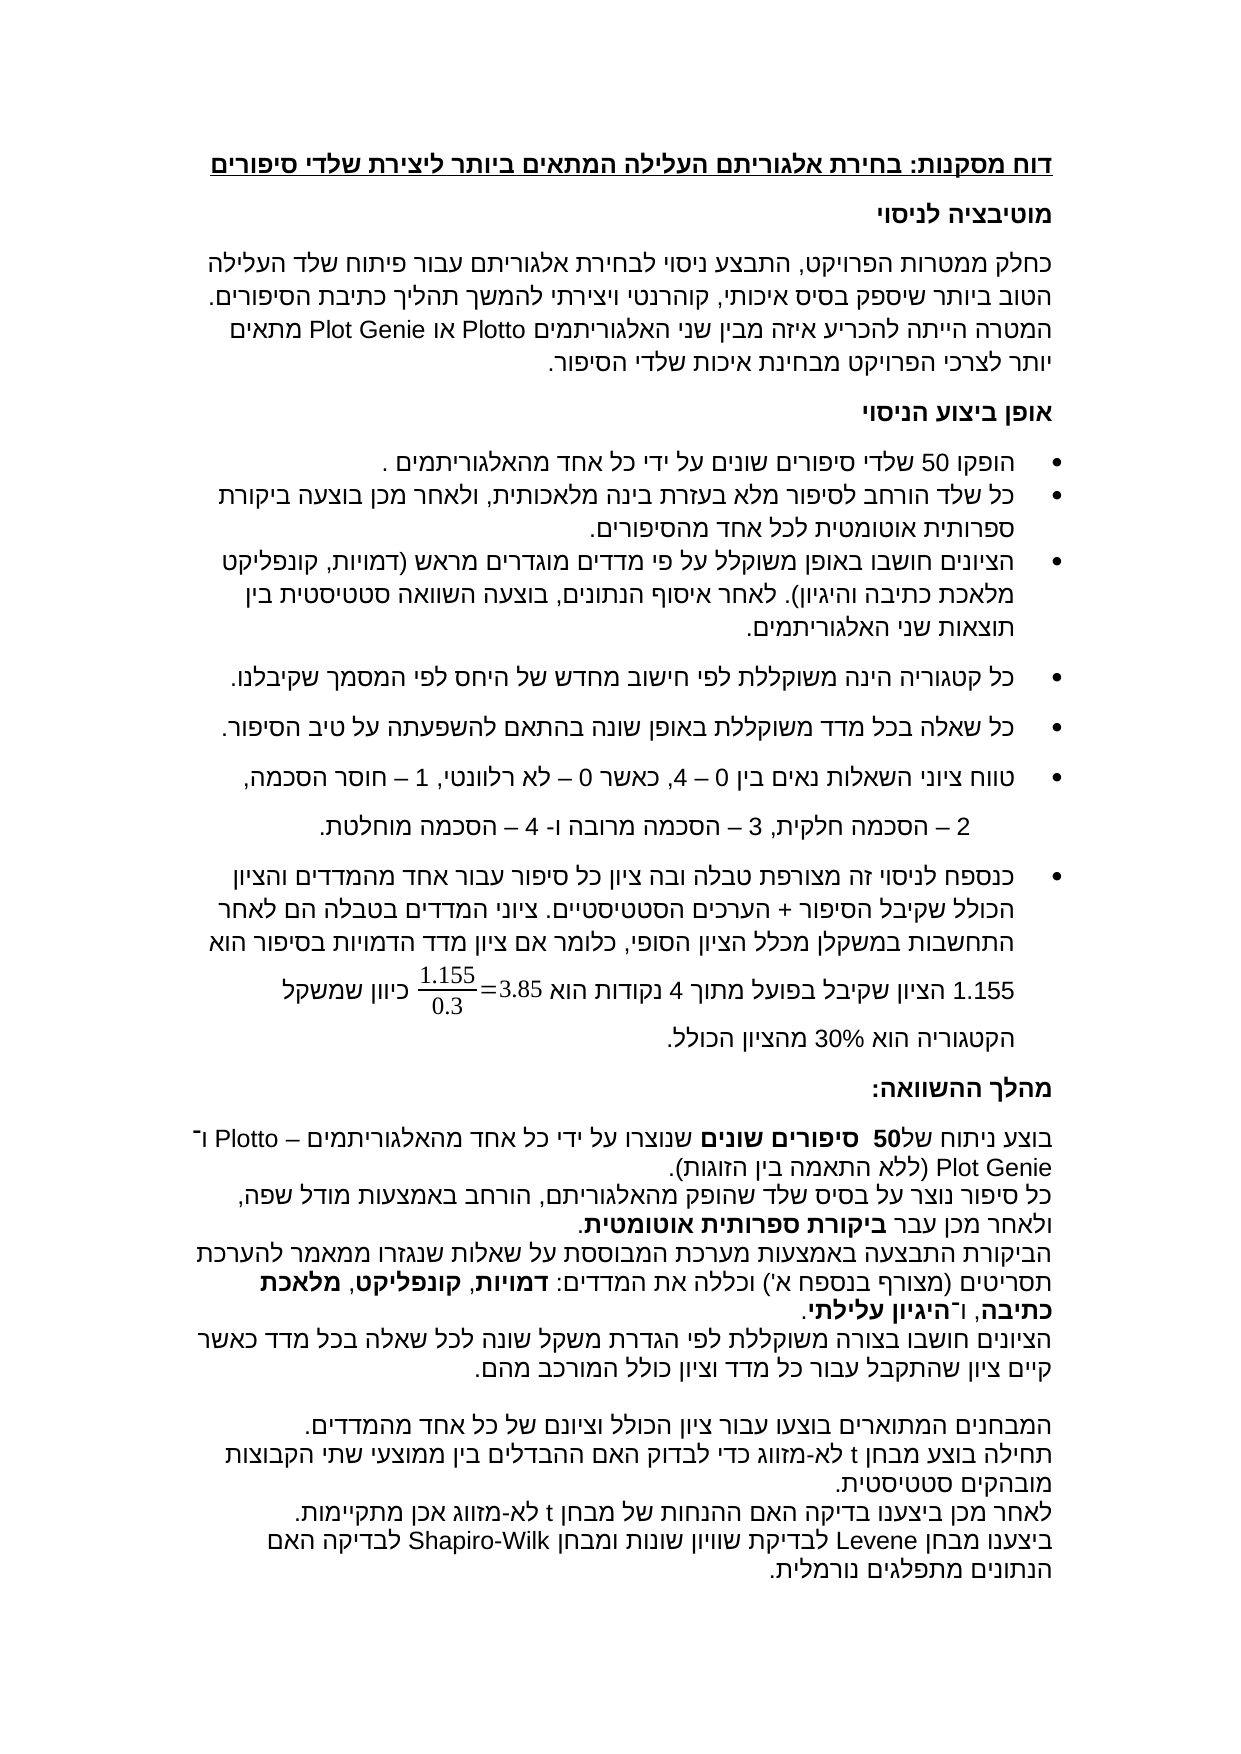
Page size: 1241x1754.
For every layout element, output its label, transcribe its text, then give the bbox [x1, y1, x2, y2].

list כנספח לניסוי זה מצורפת טבלה ובה ציון כל סיפור עבור אחד מהמדדים והציון הכולל שקיבל הסיפור + הערכים הסטטיסטיים. ציוני המדדים בטבלה הם לאחר התחשבות במשקלן מכלל הציון הסופי, כלומר אם ציון מדד הדמויות בסיפור הוא 1.155 הציון שקיבל בפועל מתוך 4 נקודות הוא כיוון שמשקל הקטגוריה הוא 30% מהציון הכולל. [187, 862, 1053, 1053]
text דוח מסקנות: בחירת אלגוריתם העלילה המתאים ביותר ליצירת שלדי סיפורים [187, 150, 1053, 179]
text לאחר מכן ביצענו בדיקה האם ההנחות של מבחן t לא-מזווג אכן מתקיימות. ביצענו מבחן Levene לבדיקת שוויון שונות ומבחן Shapiro-Wilk לבדיקה האם הנתונים מתפלגים נורמלית. [187, 1497, 1053, 1584]
list הופקו 50 שלדי סיפורים שונים על ידי כל אחד מהאלגוריתמים . [187, 448, 1053, 477]
list הציונים חושבו באופן משוקלל על פי מדדים מוגדרים מראש (דמויות, קונפליקט מלאכת כתיבה והיגיון). לאחר איסוף הנתונים, בוצעה השוואה סטטיסטית בין תוצאות שני האלגוריתמים. [187, 547, 1053, 642]
list כל שלד הורחב לסיפור מלא בעזרת בינה מלאכותית, ולאחר מכן בוצעה ביקורת ספרותית אוטומטית לכל אחד מהסיפורים. [187, 481, 1053, 543]
text בוצע ניתוח של50 סיפורים שונים שנוצרו על ידי כל אחד מהאלגוריתמים – Plotto ו־Plot Genie (ללא התאמה בין הזוגות). כל סיפור נוצר על בסיס שלד שהופק מהאלגוריתם, הורחב באמצעות מודל שפה, ולאחר מכן עבר ביקורת ספרותית אוטומטית. הביקורת התבצעה באמצעות מערכת המבוססת על שאלות שנגזרו ממאמר להערכת תסריטים (מצורף בנספח א') וכללה את המדדים: דמויות, קונפליקט, מלאכת כתיבה, ו־היגיון עלילתי. [187, 1124, 1053, 1325]
text 2 – הסכמה חלקית, 3 – הסכמה מרובה ו- 4 – הסכמה מוחלטת. [187, 812, 978, 841]
text הציונים חושבו בצורה משוקללת לפי הגדרת משקל שונה לכל שאלה בכל מדד כאשר קיים ציון שהתקבל עבור כל מדד וציון כולל המורכב מהם. המבחנים המתוארים בוצעו עבור ציון הכולל וציונם של כל אחד מהמדדים. [187, 1325, 1053, 1440]
list כל קטגוריה הינה משוקללת לפי חישוב מחדש של היחס לפי המסמך שקיבלנו. [187, 663, 1053, 692]
text כחלק ממטרות הפרויקט, התבצע ניסוי לבחירת אלגוריתם עבור פיתוח שלד העלילה הטוב ביותר שיספק בסיס איכותי, קוהרנטי ויצירתי להמשך תהליך כתיבת הסיפורים. המטרה הייתה להכריע איזה מבין שני האלגוריתמים Plotto או Plot Genie מתאים יותר לצרכי הפרויקט מבחינת איכות שלדי הסיפור. [187, 249, 1053, 377]
list כל שאלה בכל מדד משוקללת באופן שונה בהתאם להשפעתה על טיב הסיפור. [187, 713, 1053, 742]
text מהלך ההשוואה: [187, 1074, 1053, 1103]
text מוטיבציה לניסוי [187, 200, 1053, 228]
list טווח ציוני השאלות נאים בין 0 – 4, כאשר 0 – לא רלוונטי, 1 – חוסר הסכמה, [187, 762, 1053, 791]
text אופן ביצוע הניסוי [187, 398, 1053, 427]
text תחילה בוצע מבחן t לא-מזווג כדי לבדוק האם ההבדלים בין ממוצעי שתי הקבוצות מובהקים סטטיסטית. [187, 1440, 1053, 1497]
